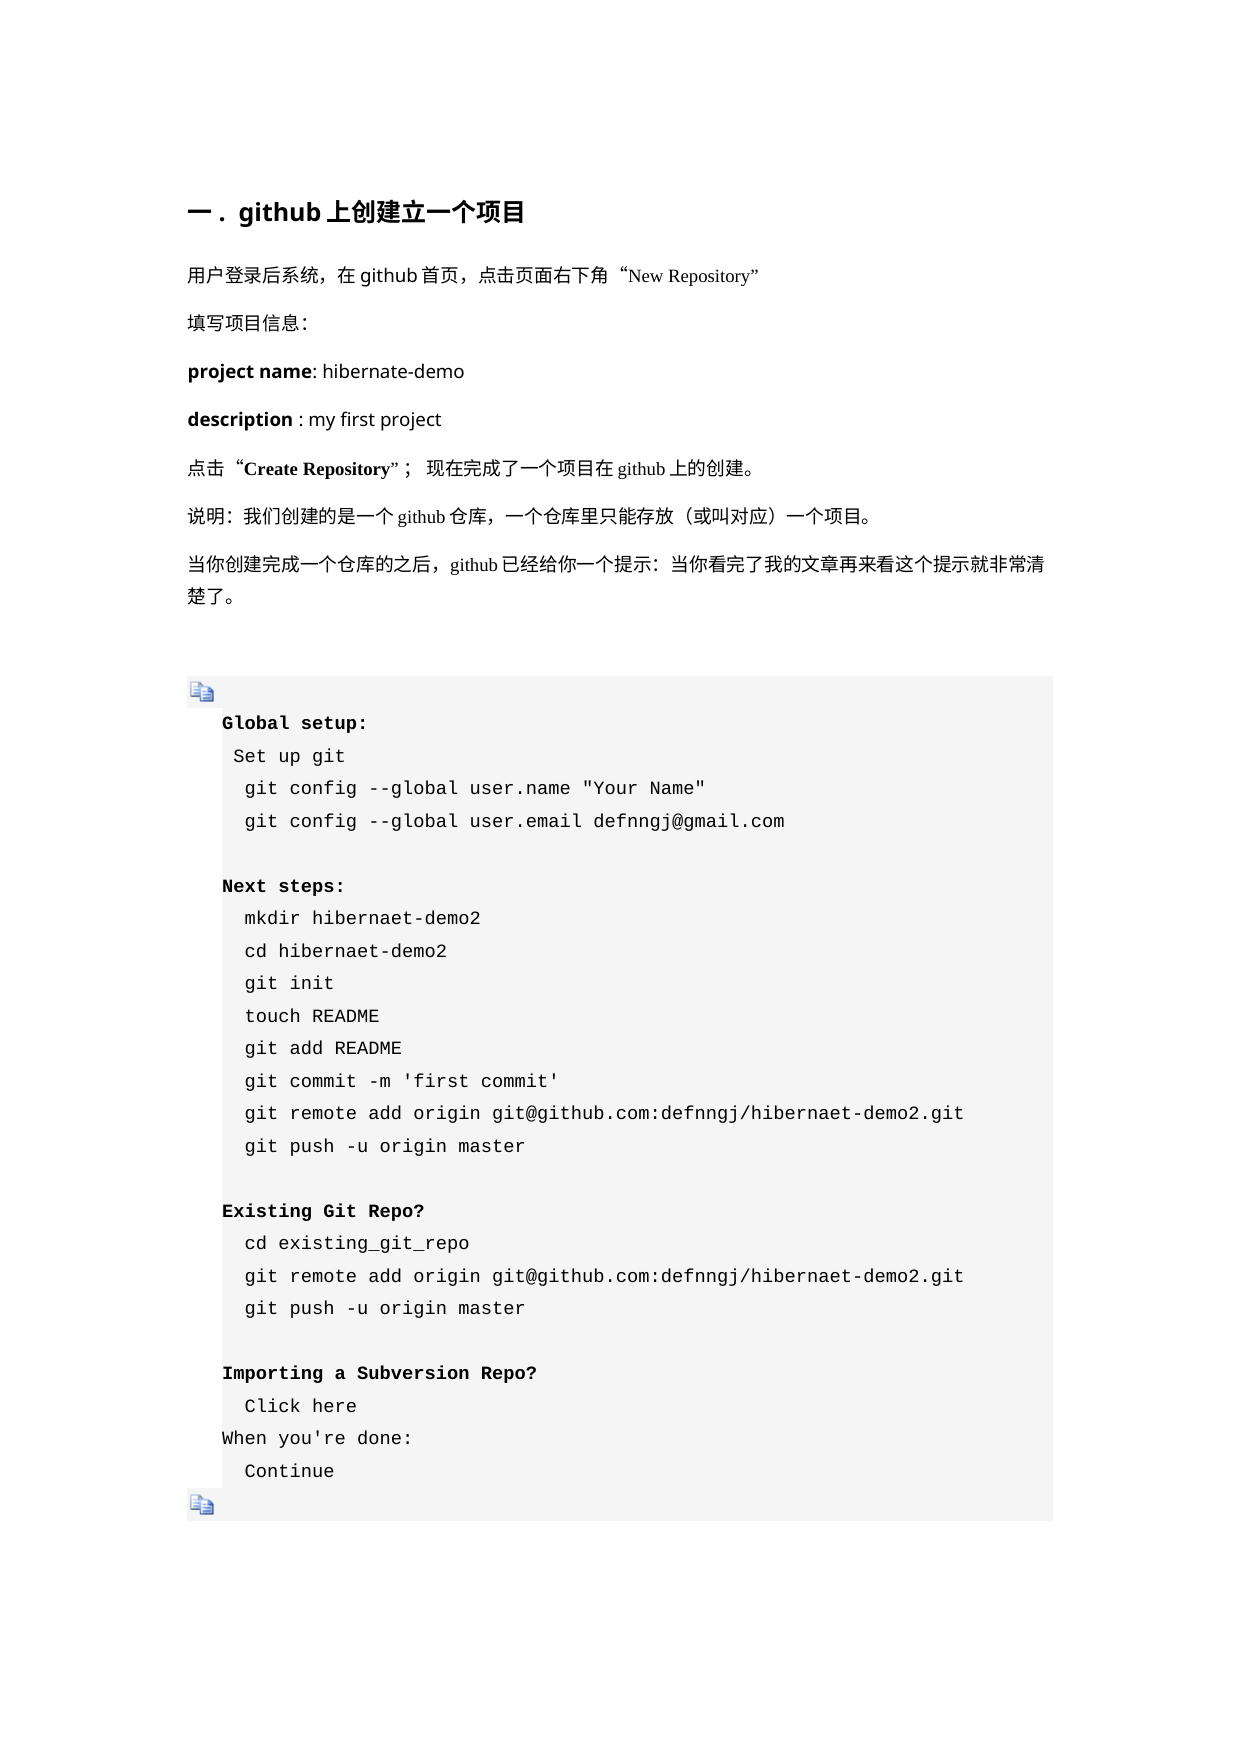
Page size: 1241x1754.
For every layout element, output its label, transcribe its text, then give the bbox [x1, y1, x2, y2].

text Existing Git Repo? cd existing_git_repo git remote add origin git@github.com:defnngj/hibernaet-demo2.git git push -u origin master [222, 1163, 1053, 1326]
text Importing a Subversion Repo? Click here When you're done: Continue [222, 1326, 1053, 1488]
text 填写项目信息： [187, 306, 1053, 339]
text description : my first project [187, 403, 1053, 435]
text 点击“Create Repository” ； 现在完成了一个项目在github上的创建。 [187, 451, 1053, 483]
text 当你创建完成一个仓库的之后，github已经给你一个提示：当你看完了我的文章再来看这个提示就非常清楚了。 [187, 547, 1053, 612]
text project name: hibernate-demo [187, 354, 1053, 387]
text 说明：我们创建的是一个github仓库，一个仓库里只能存放（或叫对应）一个项目。 [187, 499, 1053, 531]
text 用户登录后系统，在github首页，点击页面右下角“New Repository” [187, 258, 1053, 291]
picture [187, 1488, 219, 1520]
text Global setup: Set up git git config --global user.name "Your Name" git config --global user.email defnngj@gmail.com Next steps: mkdir hibernaet-demo2 cd hibernaet-demo2 git init touch README git add README git commit -m 'first commit' git remote add origin git@github.com:defnngj/hibernaet-demo2.git git push -u origin master [222, 708, 1053, 1163]
text 一 . github上创建立一个项目 [187, 178, 1053, 243]
picture [187, 675, 219, 707]
